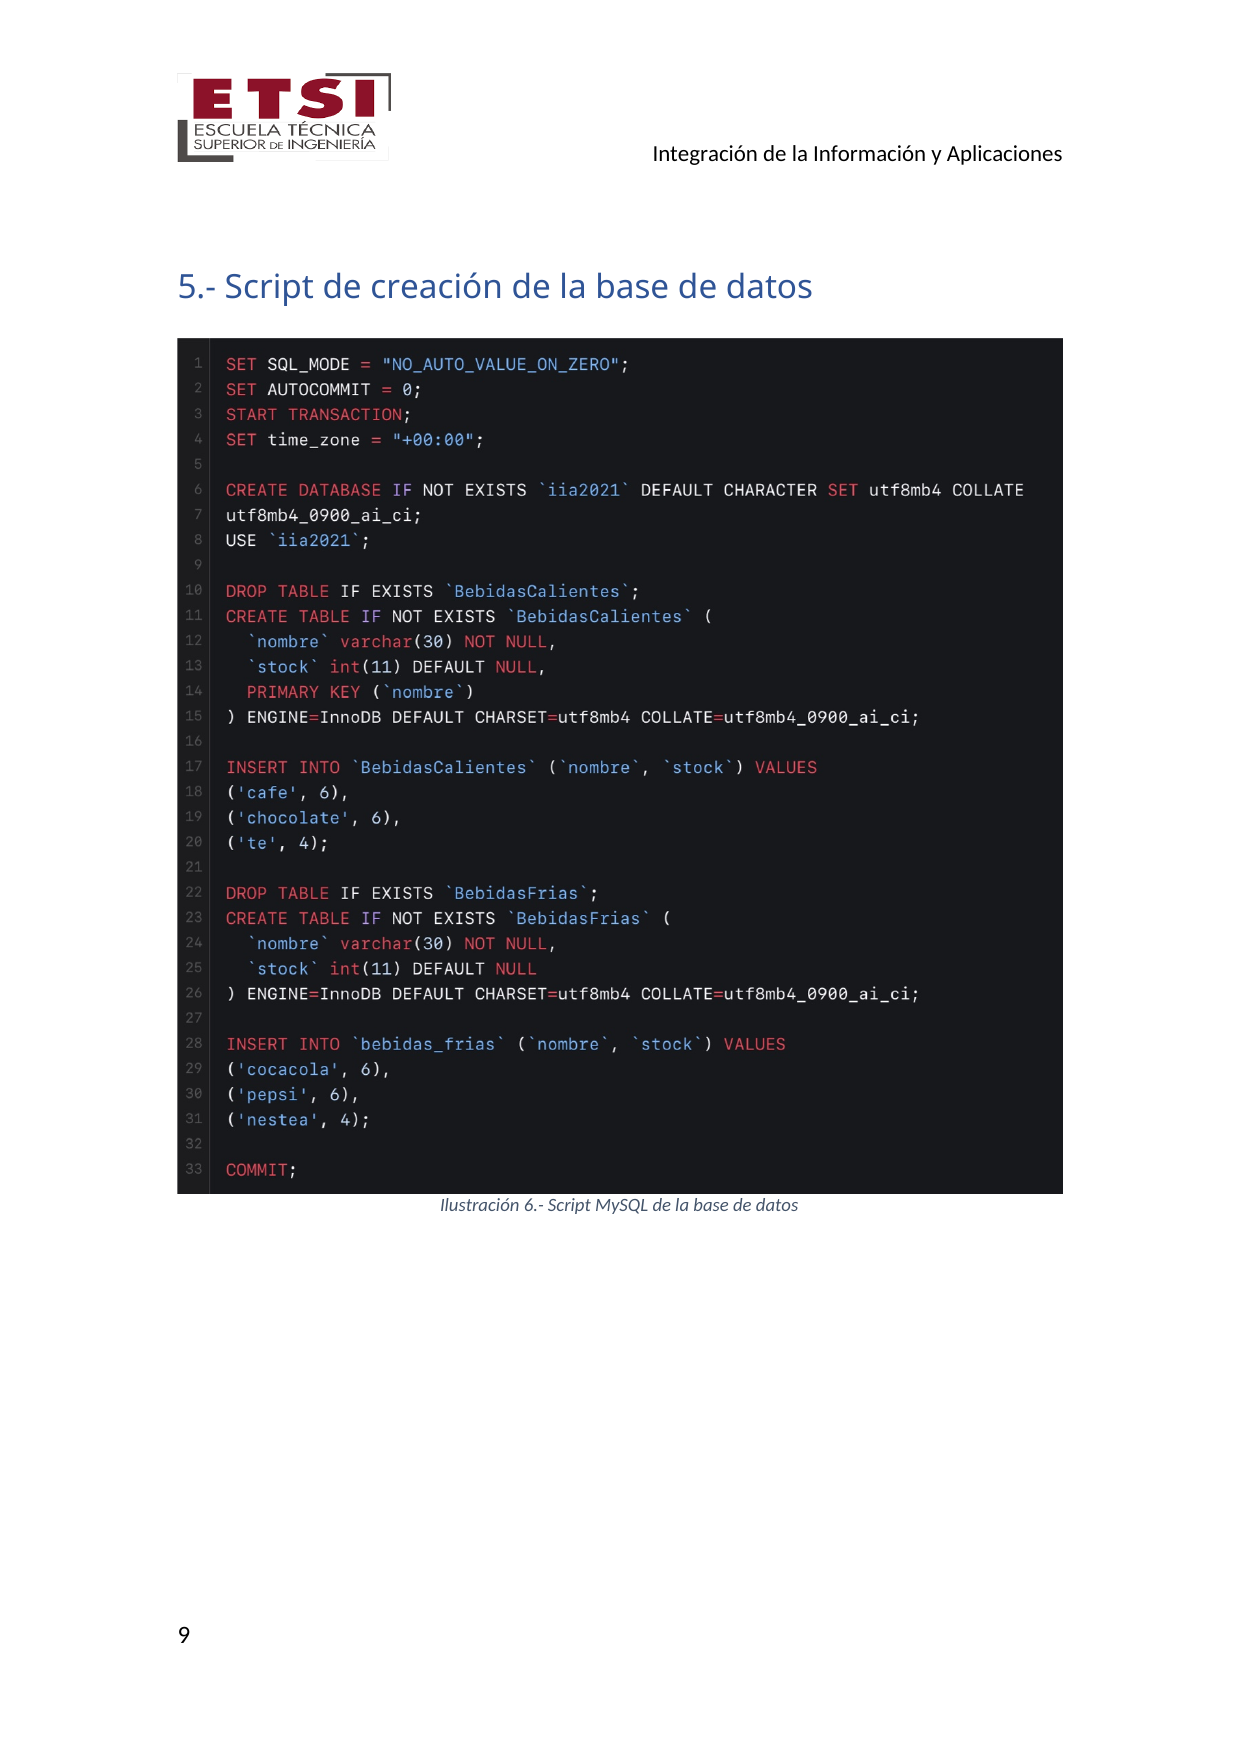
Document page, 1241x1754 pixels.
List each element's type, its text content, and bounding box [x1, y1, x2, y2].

picture [177, 73, 391, 162]
picture [177, 338, 1063, 1194]
subtitle 5.- Script de creación de la base de datos [177, 263, 1063, 308]
